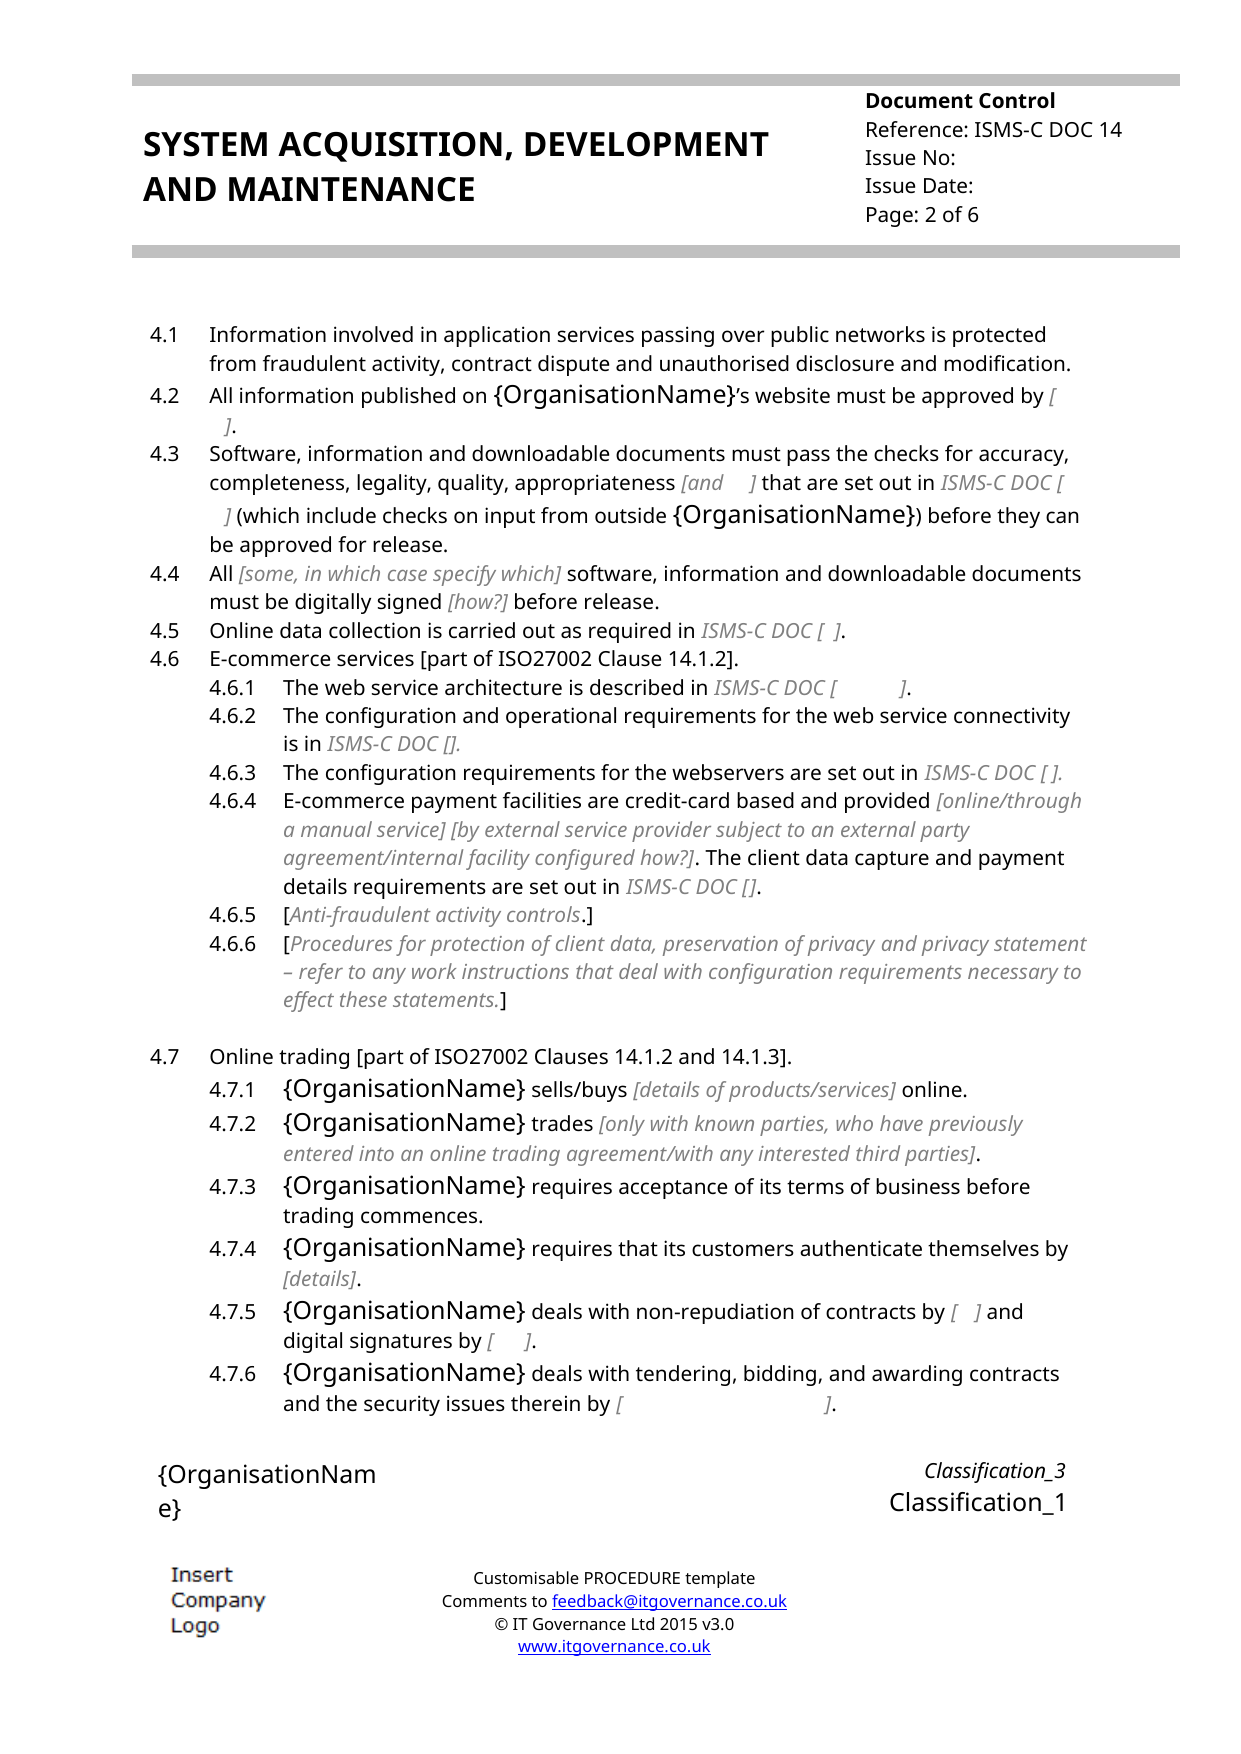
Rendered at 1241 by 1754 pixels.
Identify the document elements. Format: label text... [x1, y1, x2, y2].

list Online data collection is carried out as required in ISMS-C DOC [ ]. [150, 616, 1090, 644]
list requires that its customers authenticate themselves by [details]. [209, 1230, 1090, 1292]
list requires acceptance of its terms of business before trading commences. [209, 1167, 1090, 1230]
picture [157, 1552, 293, 1658]
list The web service architecture is described in ISMS-C DOC [ ]. [209, 673, 1090, 701]
list Online trading [part of ISO27002 Clauses 14.1.2 and 14.1.3]. [150, 1042, 1090, 1071]
list E-commerce payment facilities are credit-card based and provided [online/through a manual service] [by external service provider subject to an external party agreement/internal facility configured how?]. The client data capture and payment details requirements are set out in ISMS-C DOC [ ]. [209, 786, 1090, 900]
list sells/buys [details of products/services] online. [209, 1071, 1090, 1105]
list All information published on ’s website must be approved by [ ]. [150, 377, 1090, 439]
list deals with tendering, bidding, and awarding contracts and the security issues therein by [ ]. [209, 1355, 1090, 1417]
list All [some, in which case specify which] software, information and downloadable documents must be digitally signed [how?] before release. [150, 559, 1090, 616]
list The configuration and operational requirements for the web service connectivity is in ISMS-C DOC [ ]. [209, 701, 1090, 758]
list trades [only with known parties, who have previously entered into an online trading agreement/with any interested third parties]. [209, 1105, 1090, 1167]
list E-commerce services [part of ISO27002 Clause 14.1.2]. [150, 644, 1090, 673]
list The configuration requirements for the webservers are set out in ISMS-C DOC [ ]. [209, 758, 1090, 786]
list Software, information and downloadable documents must pass the checks for accuracy, completeness, legality, quality, appropriateness [and ] that are set out in ISMS-C DOC [ ] (which include checks on input from outside ) before they can be approved for release. [150, 439, 1090, 559]
list Information involved in application services passing over public networks is protected from fraudulent activity, contract dispute and unauthorised disclosure and modification. [150, 320, 1090, 377]
list [Procedures for protection of client data, preservation of privacy and privacy statement – refer to any work instructions that deal with configuration requirements necessary to effect these statements.] [209, 929, 1090, 1014]
list deals with non-repudiation of contracts by [ ] and digital signatures by [ ]. [209, 1292, 1090, 1355]
list [Anti-fraudulent activity controls.] [209, 900, 1090, 929]
